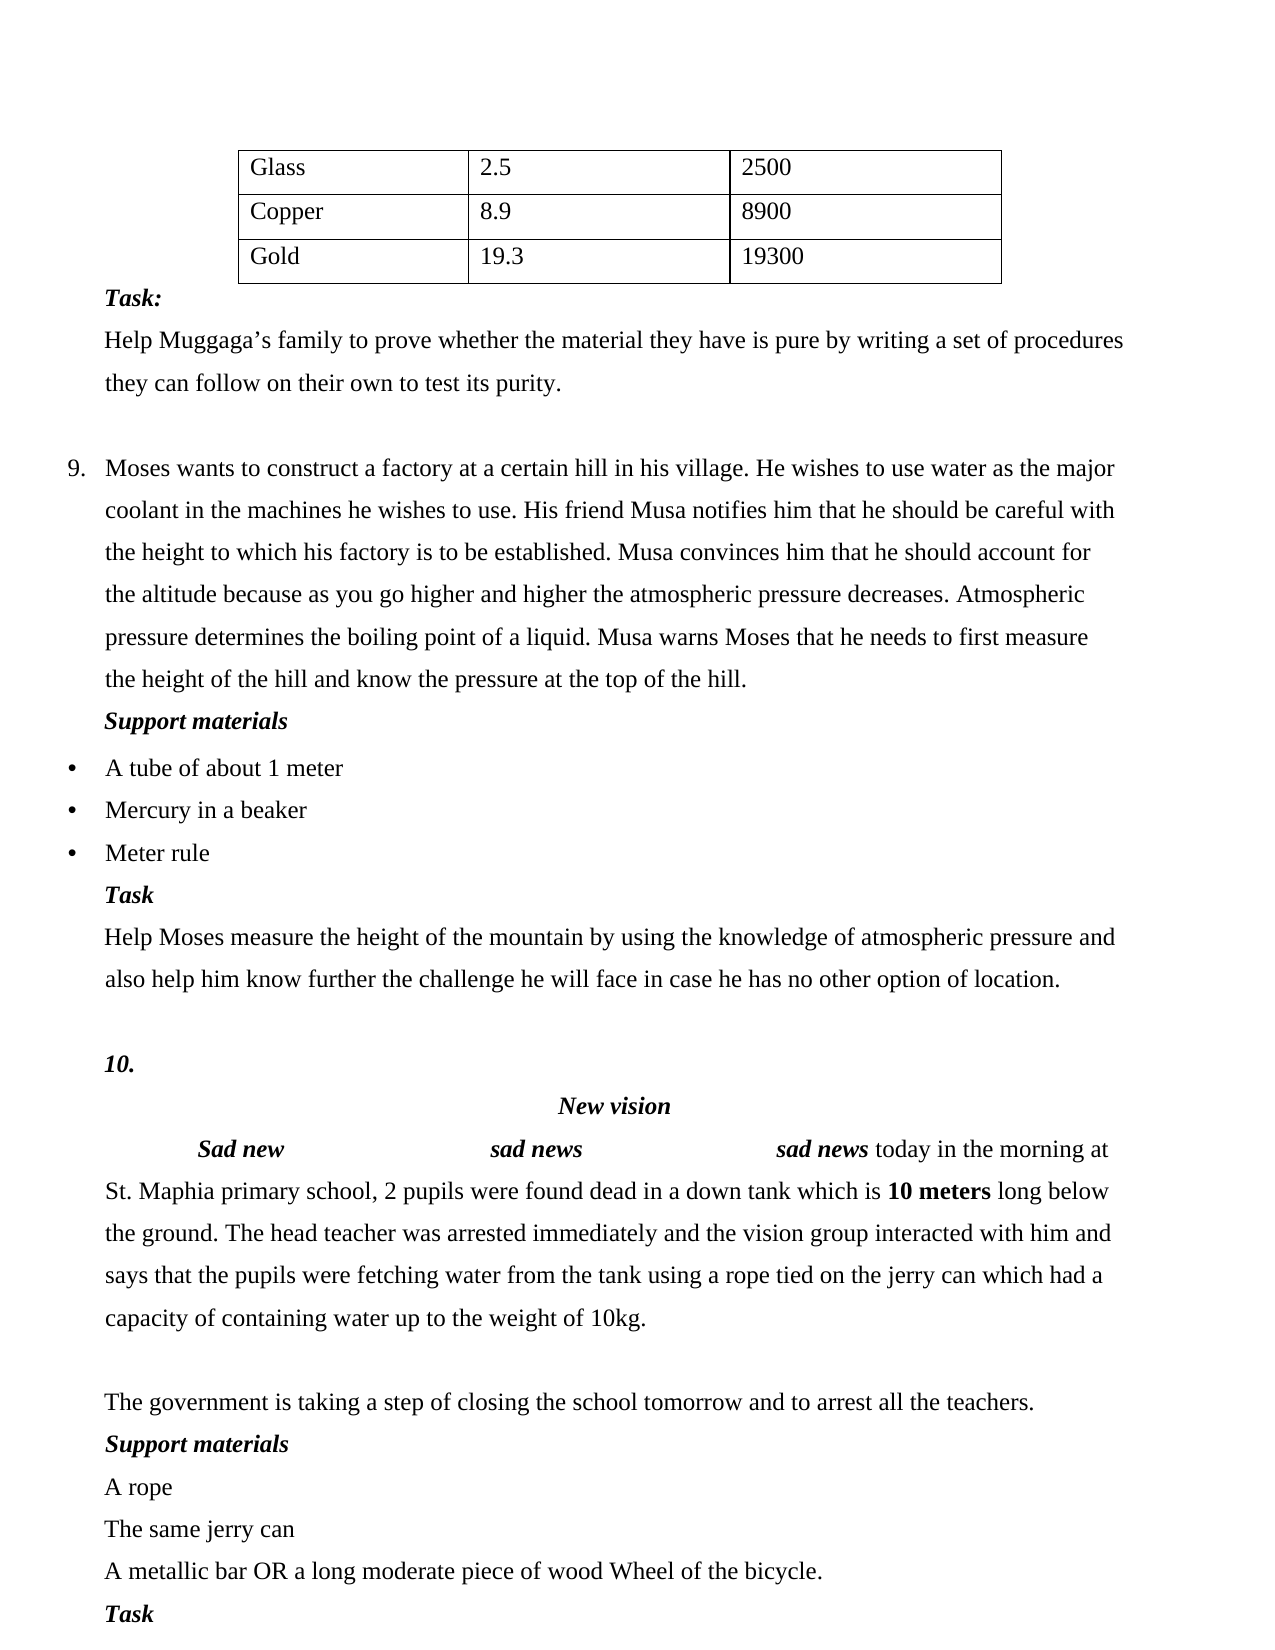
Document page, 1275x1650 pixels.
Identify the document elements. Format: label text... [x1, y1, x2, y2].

table_cell Glass [239, 151, 468, 194]
text A metallic bar OR a long moderate piece of wood Wheel of the bicycle. [104, 1556, 837, 1585]
list Meter rule [68, 837, 1125, 866]
text The government is taking a step of closing the school tomorrow and to arrest all the teachers. Support materials [104, 1387, 1097, 1458]
text Task [104, 880, 1125, 908]
table_cell 2500 [731, 151, 1001, 194]
table_cell 2.5 [469, 151, 729, 194]
table_cell Copper [239, 195, 468, 238]
list Moses wants to construct a factory at a certain hill in his village. He wishes to use water as the major coolant in the machines he wishes to use. His friend Musa notifies him that he should be careful with the height to which his factory is to be established. Musa convinces him that he should account for the altitude because as you go higher and higher the atmospheric pressure decreases. Atmospheric pressure determines the boiling point of a liquid. Musa warns Moses that he needs to first measure the height of the hill and know the pressure at the top of the hill. [67, 453, 1125, 693]
table_cell 8900 [731, 195, 1001, 238]
list Mercury in a beaker [68, 795, 1125, 824]
table_cell Gold [239, 240, 468, 282]
text Sad new sad news sad news today in the morning at St. Maphia primary school, 2 pupils were found dead in a down tank which is 10 meters long below the ground. The head teacher was arrested immediately and the vision group interacted with him and says that the pupils were fetching water from the tank using a rope tied on the jerry can which had a capacity of containing water up to the weight of 10kg. [105, 1134, 1117, 1332]
text Task: [104, 283, 1125, 312]
table_cell 19300 [731, 240, 1001, 282]
text 10. [104, 1049, 1125, 1078]
text The same jerry can [104, 1514, 1125, 1543]
text Support materials [104, 706, 1125, 735]
text Help Muggaga’s family to prove whether the material they have is pure by writing a set of procedures they can follow on their own to test its purity. [104, 326, 1125, 396]
text Help Moses measure the height of the mountain by using the knowledge of atmospheric pressure and also help him know further the challenge he will face in case he has no other option of location. [104, 922, 1125, 993]
table_cell 19.3 [469, 240, 729, 282]
subtitle New vision [104, 1091, 1125, 1120]
text Task [104, 1599, 1125, 1627]
text A rope [104, 1472, 1125, 1501]
table_cell 8.9 [469, 195, 729, 238]
list A tube of about 1 meter [68, 753, 1125, 782]
